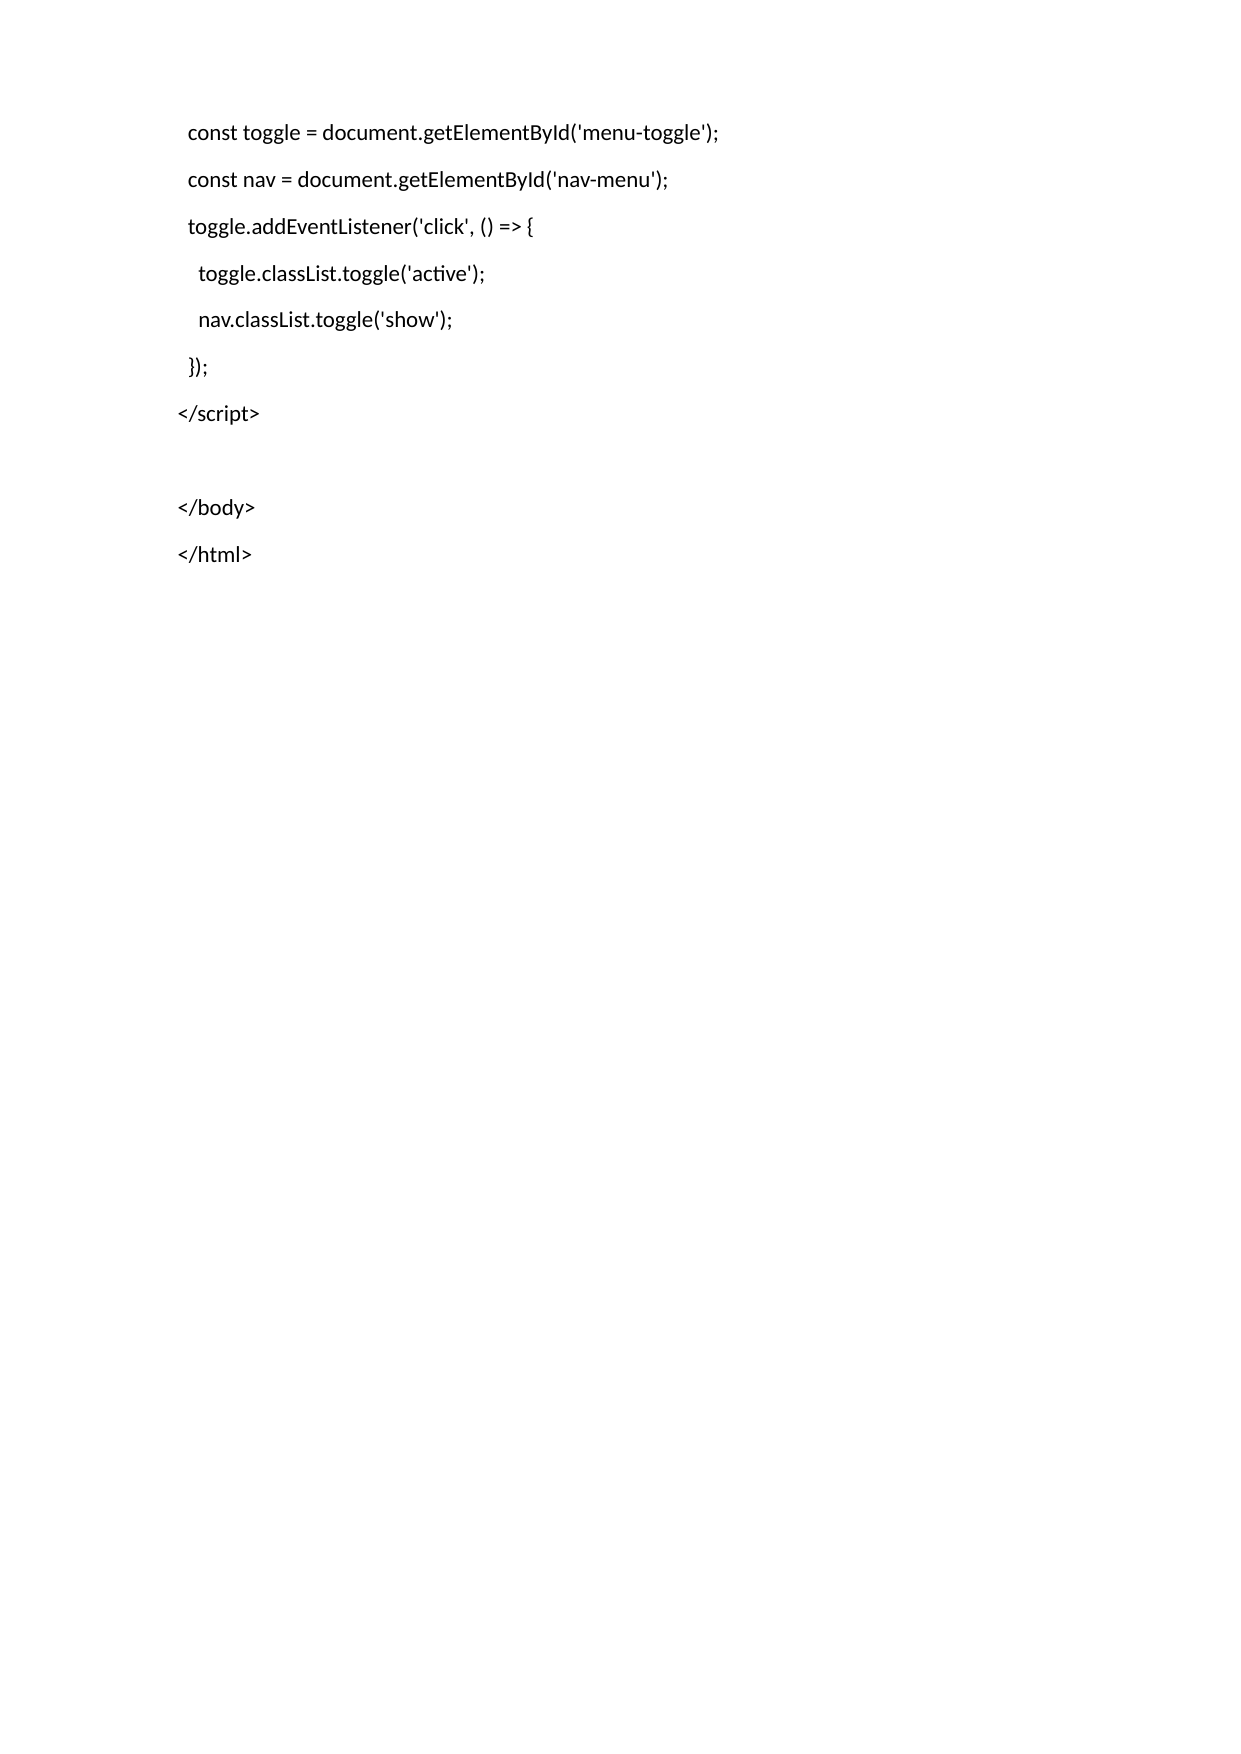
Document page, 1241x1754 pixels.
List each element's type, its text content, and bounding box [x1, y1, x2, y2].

text </body> [177, 493, 1152, 521]
text }); [177, 352, 1152, 381]
text </html> [177, 540, 1152, 568]
text nav.classList.toggle('show'); [177, 306, 1152, 334]
text </script> [177, 399, 1152, 427]
text const nav = document.getElementById('nav-menu'); [177, 165, 1152, 193]
text const toggle = document.getElementById('menu-toggle'); [177, 118, 1152, 146]
text toggle.addEventListener('click', () => { [177, 212, 1152, 240]
text toggle.classList.toggle('active'); [177, 259, 1152, 287]
